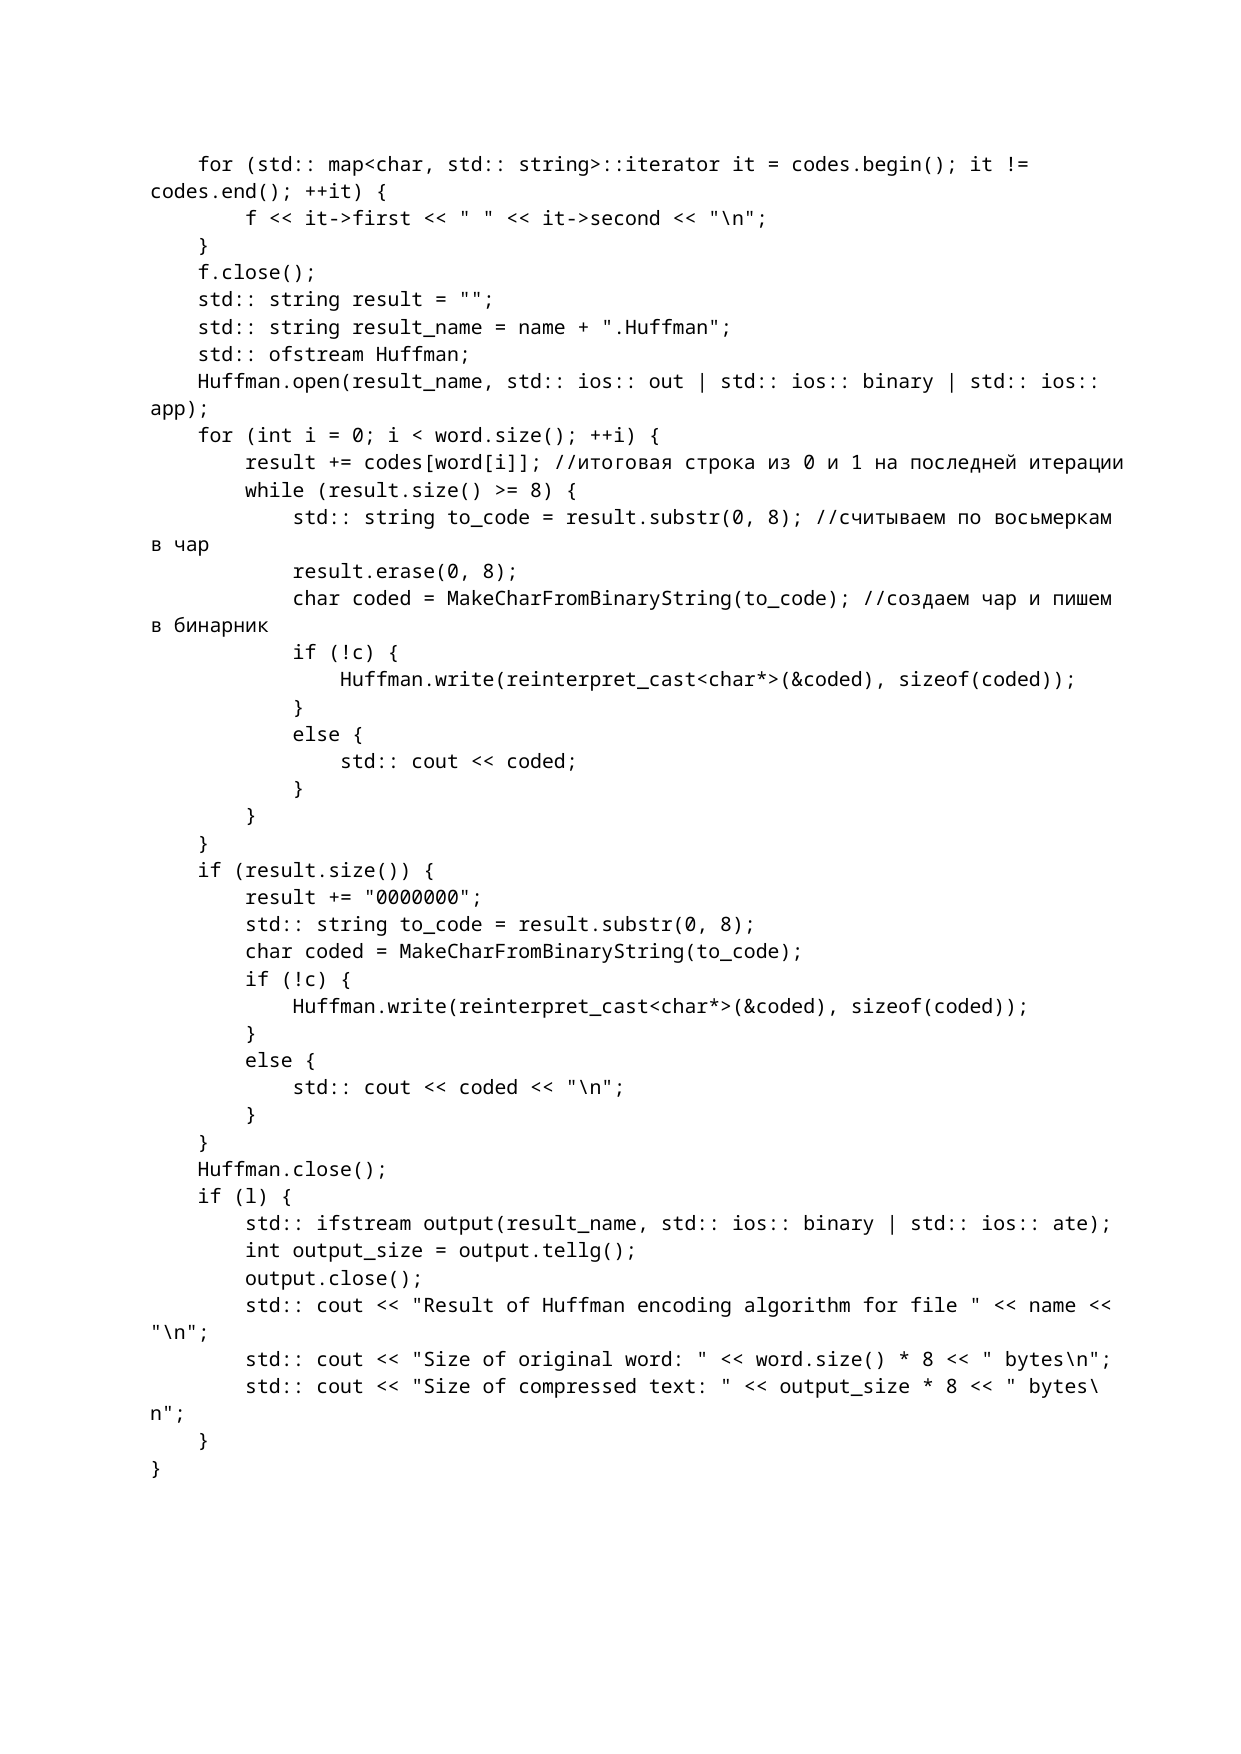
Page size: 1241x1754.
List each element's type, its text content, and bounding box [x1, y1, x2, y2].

text result += codes[word[i]]; //итоговая строка из 0 и 1 на последней итерации [150, 449, 1125, 476]
text } [150, 829, 1125, 856]
text std:: cout << "Result of Huffman encoding algorithm for file " << name << "\n"; [150, 1291, 1125, 1345]
text std:: cout << coded << "\n"; [150, 1073, 1125, 1101]
text std:: cout << "Size of compressed text: " << output_size * 8 << " bytes\n"; [150, 1372, 1125, 1426]
text } [150, 1427, 1125, 1453]
text Huffman.close(); [150, 1155, 1125, 1182]
text std:: ifstream output(result_name, std:: ios:: binary | std:: ios:: ate); [150, 1209, 1125, 1236]
text } [150, 693, 1125, 720]
text std:: string to_code = result.substr(0, 8); [150, 910, 1125, 937]
text std:: ofstream Huffman; [150, 340, 1125, 367]
text for (int i = 0; i < word.size(); ++i) { [150, 421, 1125, 448]
text } [150, 1019, 1125, 1046]
text } [150, 802, 1125, 829]
text Huffman.open(result_name, std:: ios:: out | std:: ios:: binary | std:: ios:: app); [150, 367, 1125, 421]
text } [150, 1101, 1125, 1128]
text result += "0000000"; [150, 883, 1125, 910]
text else { [150, 720, 1125, 747]
text char coded = MakeCharFromBinaryString(to_code); //создаем чар и пишем в бинарник [150, 584, 1125, 638]
text std:: string result = ""; [150, 286, 1125, 313]
text Huffman.write(reinterpret_cast<char*>(&coded), sizeof(coded)); [150, 992, 1125, 1019]
text for (std:: map<char, std:: string>::iterator it = codes.begin(); it != codes.end(); ++it) { [150, 150, 1125, 204]
text std:: cout << "Size of original word: " << word.size() * 8 << " bytes\n"; [150, 1345, 1125, 1372]
text if (!c) { [150, 638, 1125, 666]
text f << it->first << " " << it->second << "\n"; [150, 204, 1125, 231]
text if (l) { [150, 1182, 1125, 1209]
text std:: string to_code = result.substr(0, 8); //считываем по восьмеркам в чар [150, 503, 1125, 557]
text } [150, 774, 1125, 801]
text Huffman.write(reinterpret_cast<char*>(&coded), sizeof(coded)); [150, 666, 1125, 693]
text f.close(); [150, 258, 1125, 286]
text output.close(); [150, 1264, 1125, 1291]
text char coded = MakeCharFromBinaryString(to_code); [150, 938, 1125, 964]
text if (!c) { [150, 965, 1125, 992]
text std:: cout << coded; [150, 747, 1125, 774]
text } [150, 1128, 1125, 1155]
text else { [150, 1046, 1125, 1073]
text while (result.size() >= 8) { [150, 476, 1125, 503]
text if (result.size()) { [150, 856, 1125, 883]
text } [150, 1454, 1125, 1481]
text result.erase(0, 8); [150, 557, 1125, 584]
text int output_size = output.tellg(); [150, 1237, 1125, 1264]
text std:: string result_name = name + ".Huffman"; [150, 313, 1125, 340]
text } [150, 231, 1125, 258]
